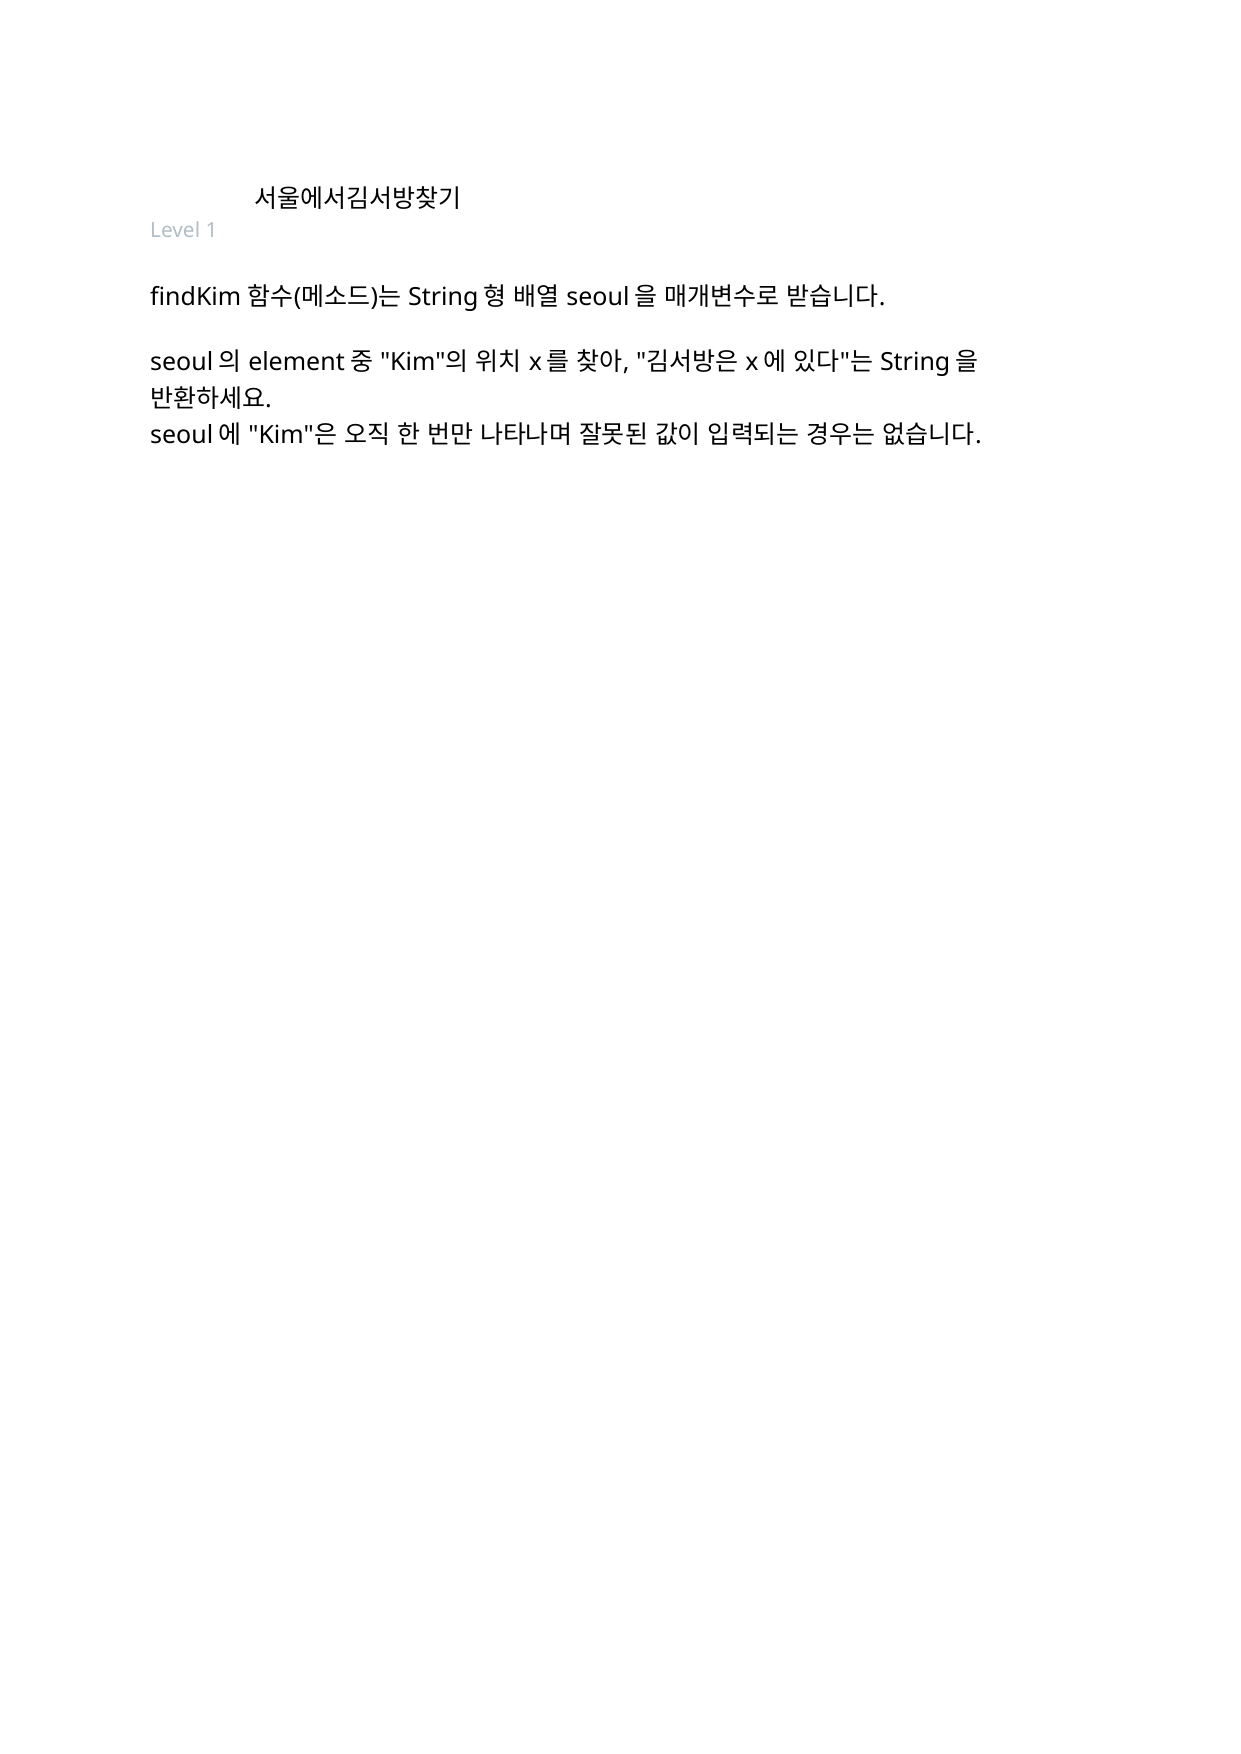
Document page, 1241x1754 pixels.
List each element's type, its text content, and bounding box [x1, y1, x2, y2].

text findKim 함수(메소드)는 String형 배열 seoul을 매개변수로 받습니다. [150, 276, 1090, 313]
subtitle 서울에서김서방찾기 [254, 177, 1090, 215]
text Level 1 [150, 215, 1090, 243]
text seoul의 element중 "Kim"의 위치 x를 찾아, "김서방은 x에 있다"는 String을 반환하세요. seoul에 "Kim"은 오직 한 번만 나타나며 잘못된 값이 입력되는 경우는 없습니다. [150, 342, 1090, 451]
